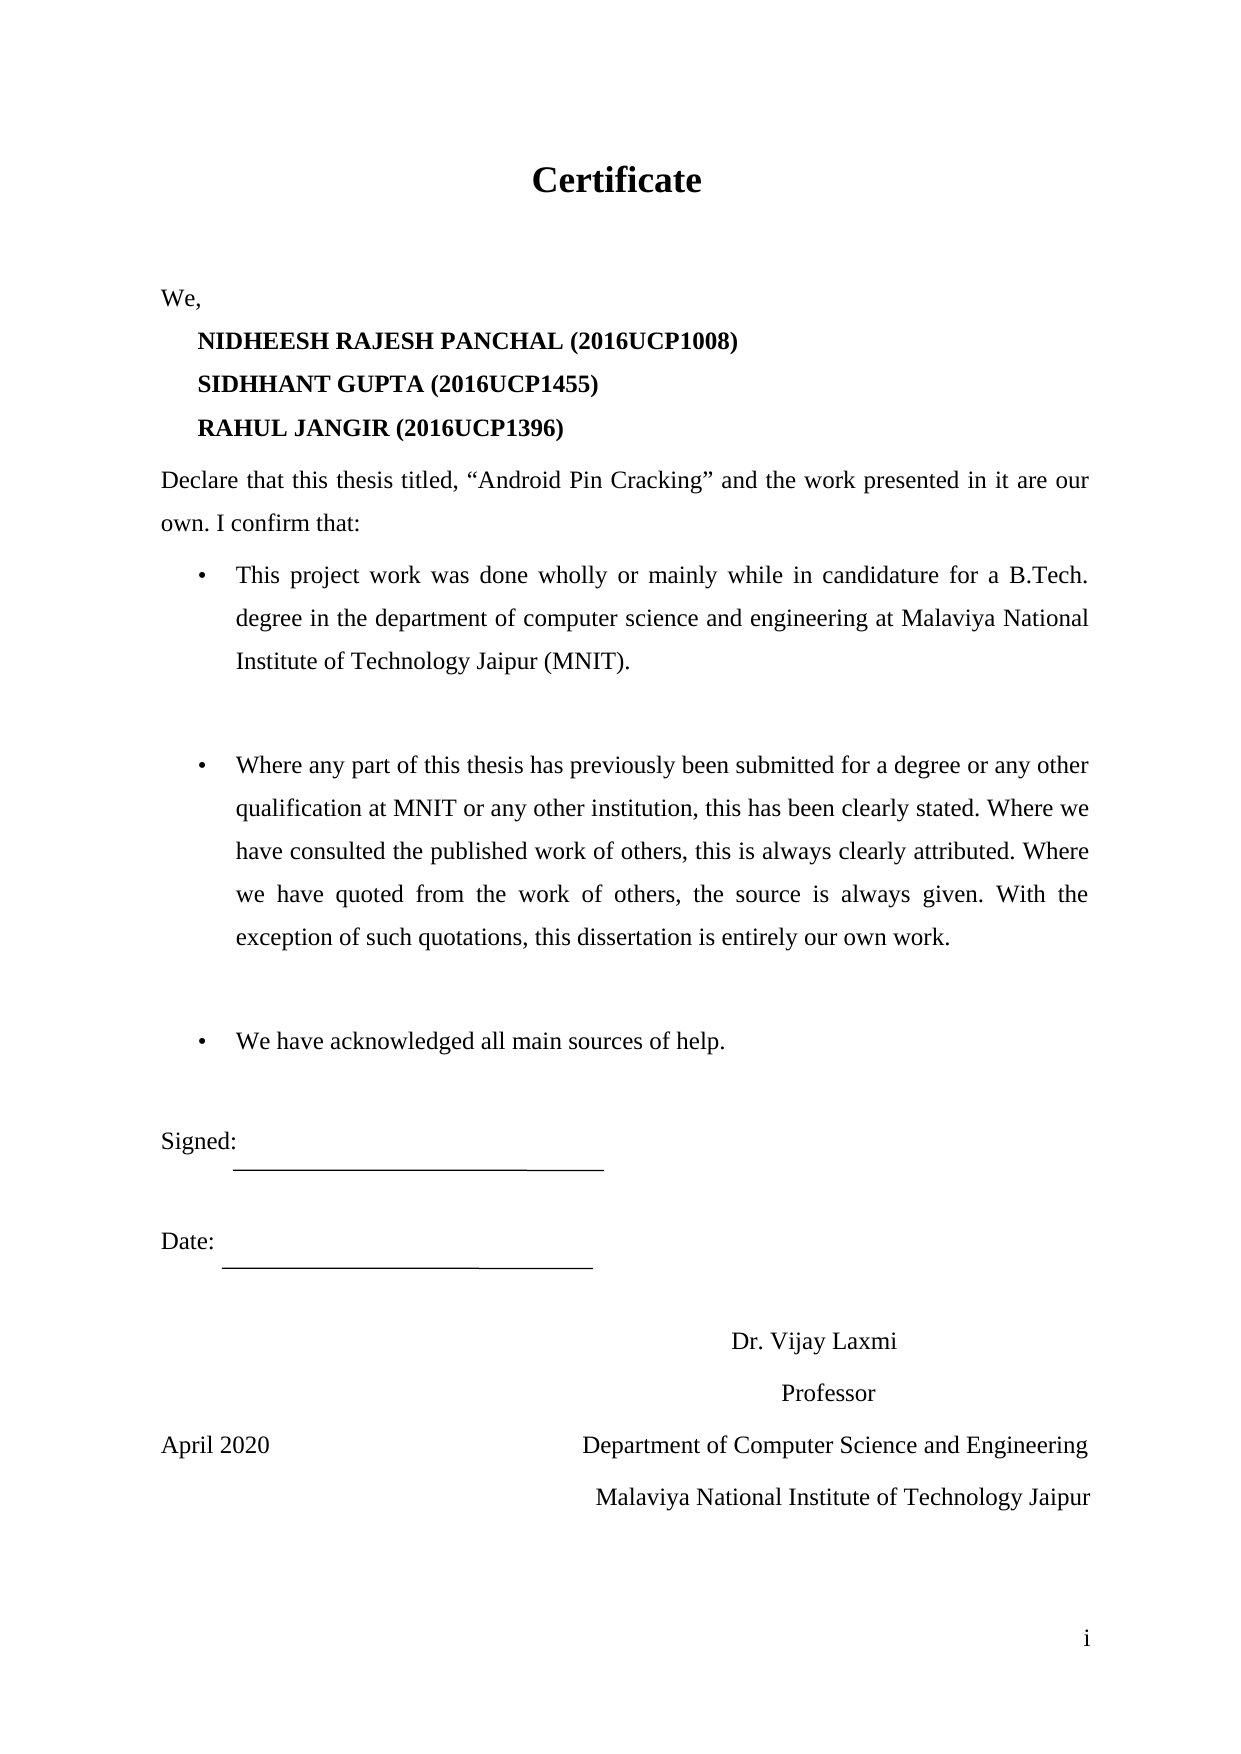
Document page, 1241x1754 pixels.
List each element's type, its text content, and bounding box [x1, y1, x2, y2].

text RAHUL JANGIR (2016UCP1396) [197, 413, 960, 442]
subtitle Certificate [161, 157, 1073, 201]
text Malaviya National Institute of Technology Jaipur [161, 1482, 1090, 1511]
text Professor [150, 1378, 1090, 1407]
text April 2020 Department of Computer Science and Engineering [161, 1430, 1090, 1459]
text Date: [161, 1226, 1090, 1255]
text SIDHHANT GUPTA (2016UCP1455) [197, 369, 960, 398]
text We, [161, 283, 1090, 312]
text NIDHEESH RAJESH PANCHAL (2016UCP1008) [197, 326, 960, 355]
text Dr. Vijay Laxmi [161, 1326, 1090, 1355]
list Where any part of this thesis has previously been submitted for a degree or any other qualification at MNIT or any other institution, this has been clearly stated. Where we have consulted the published work of others, this is always clearly attributed. Where we have quoted from the work of others, the source is always given. With the exception of such quotations, this dissertation is entirely our own work. [198, 750, 1090, 951]
list This project work was done wholly or mainly while in candidature for a B.Tech. degree in the department of computer science and engineering at Malaviya National Institute of Technology Jaipur (MNIT). [198, 560, 1090, 675]
list We have acknowledged all main sources of help. [198, 1026, 1090, 1055]
text Signed: [161, 1126, 1090, 1155]
text Declare that this thesis titled, “Android Pin Cracking” and the work presented in it are our own. I confirm that: [161, 465, 1090, 537]
